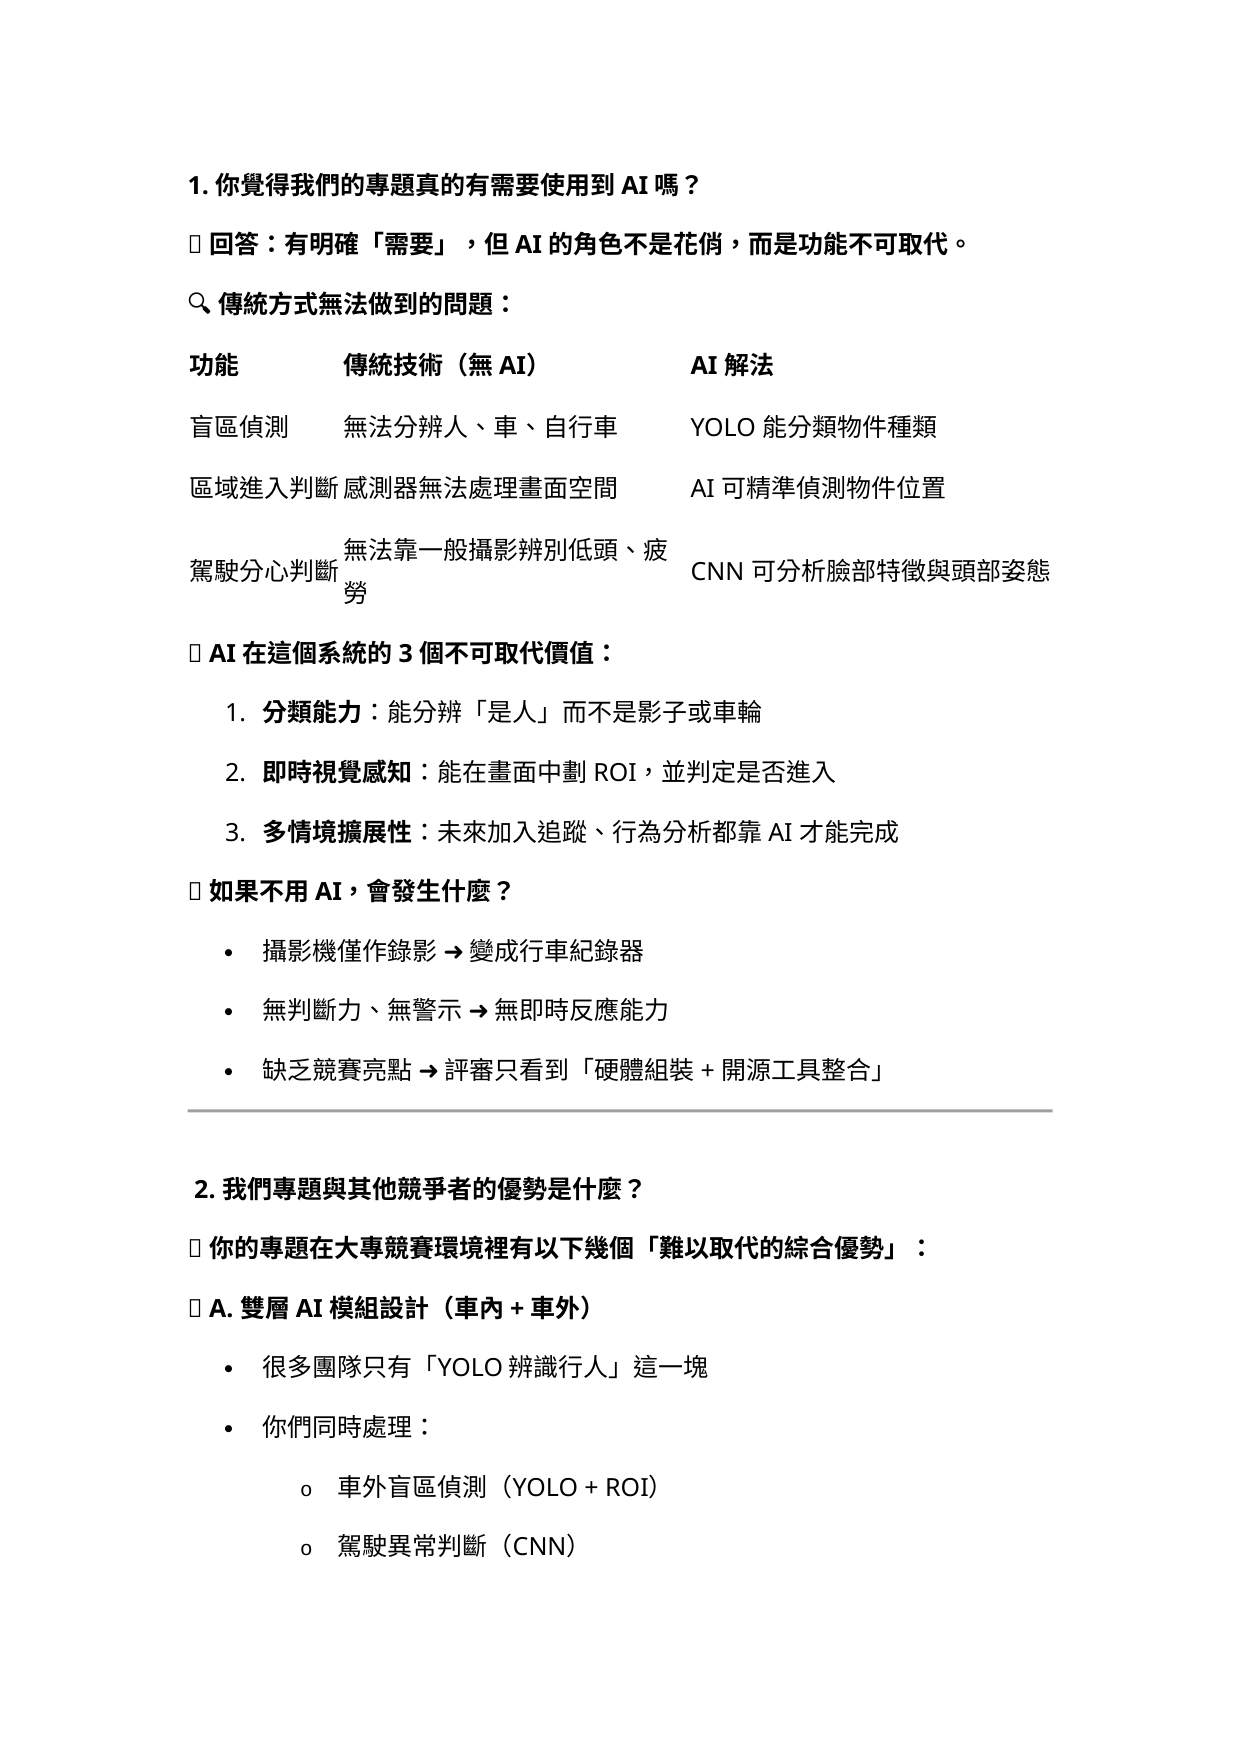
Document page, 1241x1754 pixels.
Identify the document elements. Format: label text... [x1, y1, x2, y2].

text 🥇 你的專題在大專競賽環境裡有以下幾個「難以取代的綜合優勢」： [187, 1228, 1053, 1266]
list 攝影機僅作錄影 ➜ 變成行車紀錄器 [225, 931, 1053, 968]
text 🧭 回答：有明確「需要」，但 AI 的角色不是花俏，而是功能不可取代。 [187, 224, 1053, 262]
table_cell 感測器無法處理畫面空間 [342, 466, 689, 528]
list 車外盲區偵測（YOLO + ROI） [300, 1466, 1053, 1504]
table_header 功能 [188, 343, 342, 405]
table_header AI 解法 [689, 343, 1053, 405]
text 🔍 傳統方式無法做到的問題： [187, 284, 1053, 321]
list 分類能力：能分辨「是人」而不是影子或車輪 [225, 692, 1053, 730]
list 缺乏競賽亮點 ➜ 評審只看到「硬體組裝 + 開源工具整合」 [225, 1050, 1053, 1087]
list 很多團隊只有「YOLO辨識行人」這一塊 [225, 1347, 1053, 1385]
table_header 傳統技術（無 AI） [342, 343, 689, 405]
table_cell CNN 可分析臉部特徵與頭部姿態 [689, 528, 1053, 633]
table_cell YOLO 能分類物件種類 [689, 405, 1053, 466]
table_cell AI 可精準偵測物件位置 [689, 466, 1053, 528]
list 多情境擴展性：未來加入追蹤、行為分析都靠 AI 才能完成 [225, 811, 1053, 849]
text 2. 我們專題與其他競爭者的優勢是什麼？ [187, 1168, 1053, 1206]
table_cell 無法靠一般攝影辨別低頭、疲勞 [342, 528, 689, 633]
text 🚫 如果不用 AI，會發生什麼？ [187, 871, 1053, 908]
text ✅ AI 在這個系統的 3 個不可取代價值： [187, 633, 1053, 670]
list 駕駛異常判斷（CNN） [300, 1526, 1053, 1563]
list 即時視覺感知：能在畫面中劃 ROI，並判定是否進入 [225, 752, 1053, 789]
table_cell 駕駛分心判斷 [188, 528, 342, 633]
list 你們同時處理： [225, 1407, 1053, 1444]
table_cell 盲區偵測 [188, 405, 342, 466]
text 🎯 A. 雙層 AI 模組設計（車內 + 車外） [187, 1288, 1053, 1325]
table_cell 無法分辨人、車、自行車 [342, 405, 689, 466]
table_cell 區域進入判斷 [188, 466, 342, 528]
list 無判斷力、無警示 ➜ 無即時反應能力 [225, 990, 1053, 1028]
text 1. 你覺得我們的專題真的有需要使用到 AI 嗎？ [187, 164, 1053, 202]
